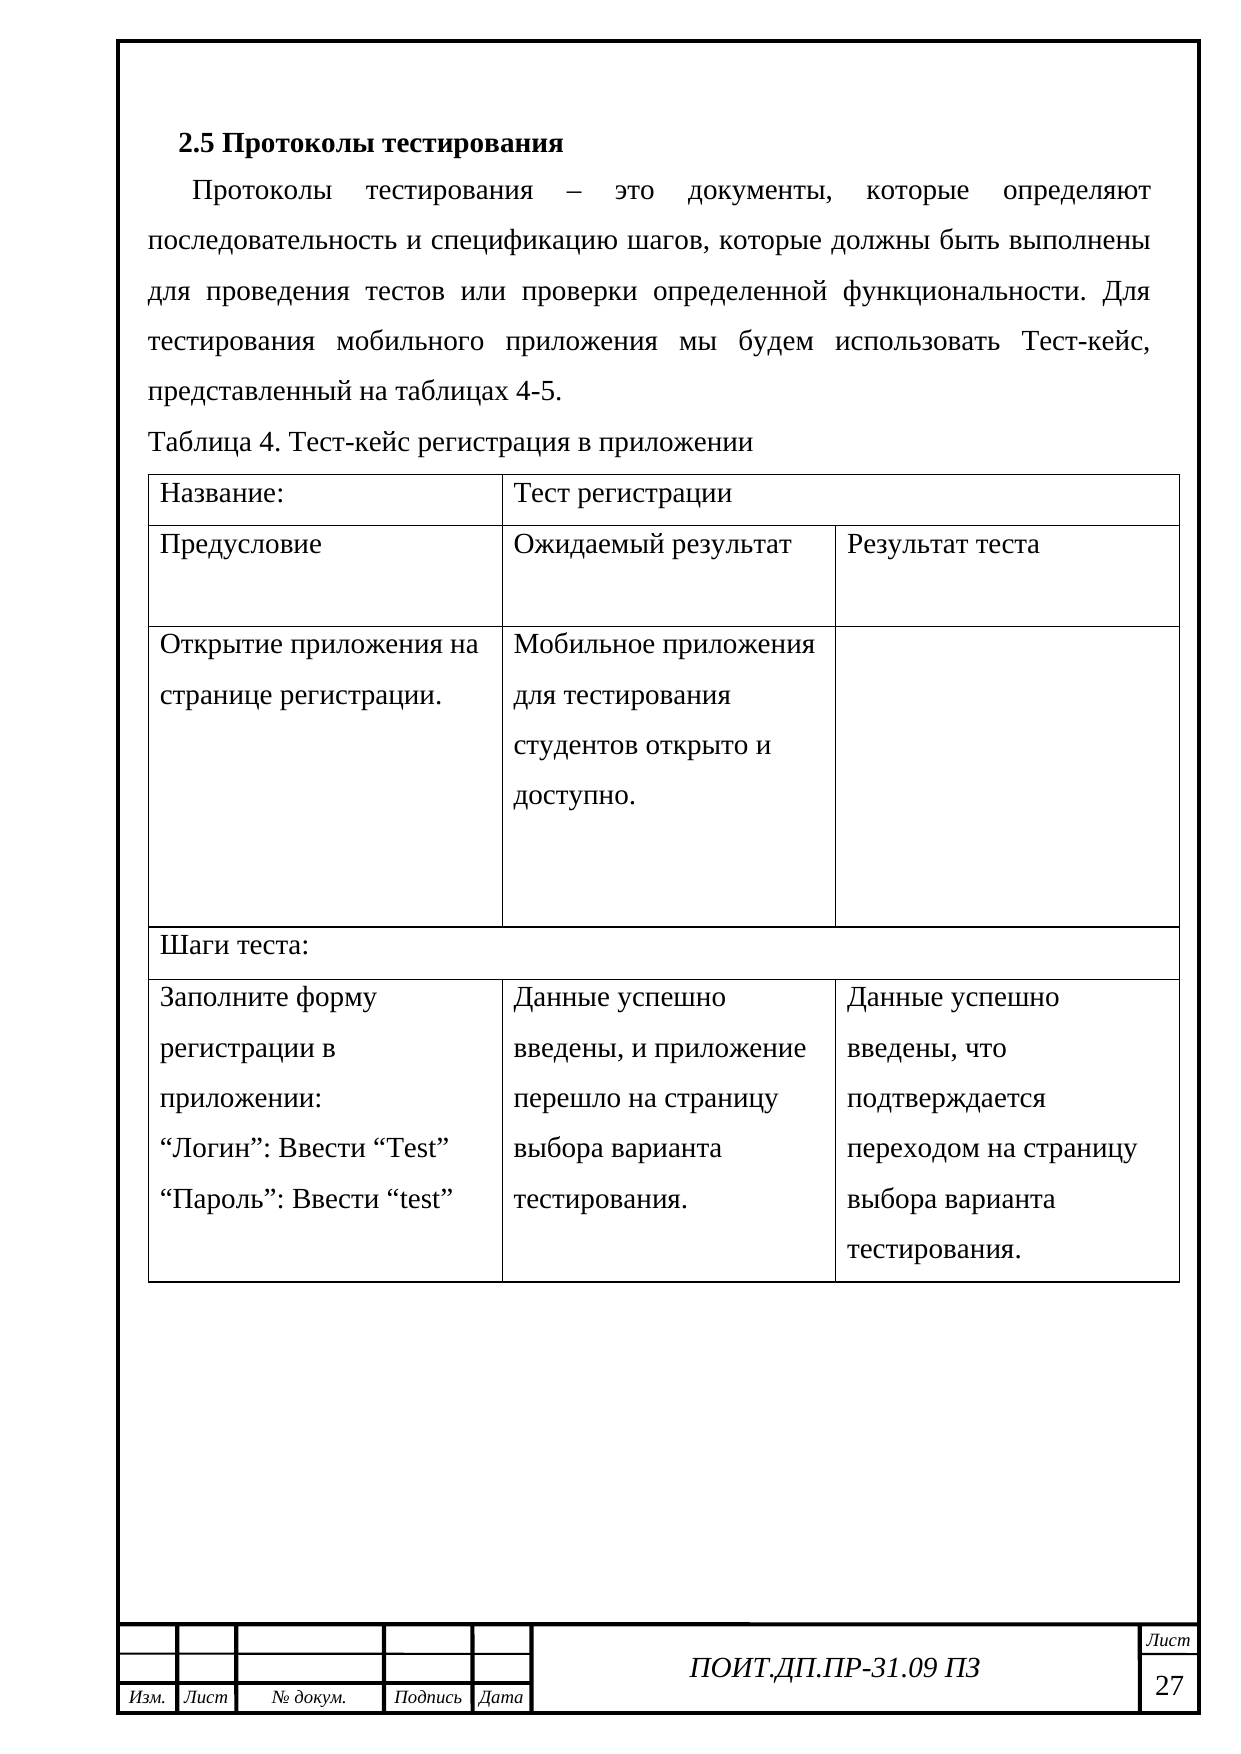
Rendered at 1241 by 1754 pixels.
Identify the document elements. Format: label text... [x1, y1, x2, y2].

text Протоколы тестирования – это документы, которые определяют последовательность и спецификацию шагов, которые должны быть выполнены для проведения тестов или проверки определенной функциональности. Для тестирования мобильного приложения мы будем использовать Тест-кейс, представленный на таблицах 4-5. [148, 172, 1152, 407]
table_cell Шаги теста: [149, 928, 1179, 978]
text Таблица 4. Тест-кейс регистрация в приложении [148, 424, 1152, 457]
subtitle 2.5 Протоколы тестирования [178, 125, 1152, 159]
table_header Название: [149, 475, 502, 525]
table_header Тест регистрации [503, 475, 1179, 525]
table_cell Заполните форму регистрации в приложении: “Логин”: Ввести “Test” “Пароль”: Ввести “test” [149, 980, 502, 1281]
table_cell Мобильное приложения для тестирования студентов открыто и доступно. [503, 627, 835, 926]
table_cell Ожидаемый результат [503, 526, 835, 626]
table_cell Открытие приложения на странице регистрации. [149, 627, 502, 926]
table_cell Результат теста [836, 526, 1179, 626]
table_cell [836, 627, 1179, 926]
table_cell Данные успешно введены, что подтверждается переходом на страницу выбора варианта тестирования. [836, 980, 1179, 1281]
table_cell Данные успешно введены, и приложение перешло на страницу выбора варианта тестирования. [503, 980, 835, 1281]
table_cell Предусловие [149, 526, 502, 626]
